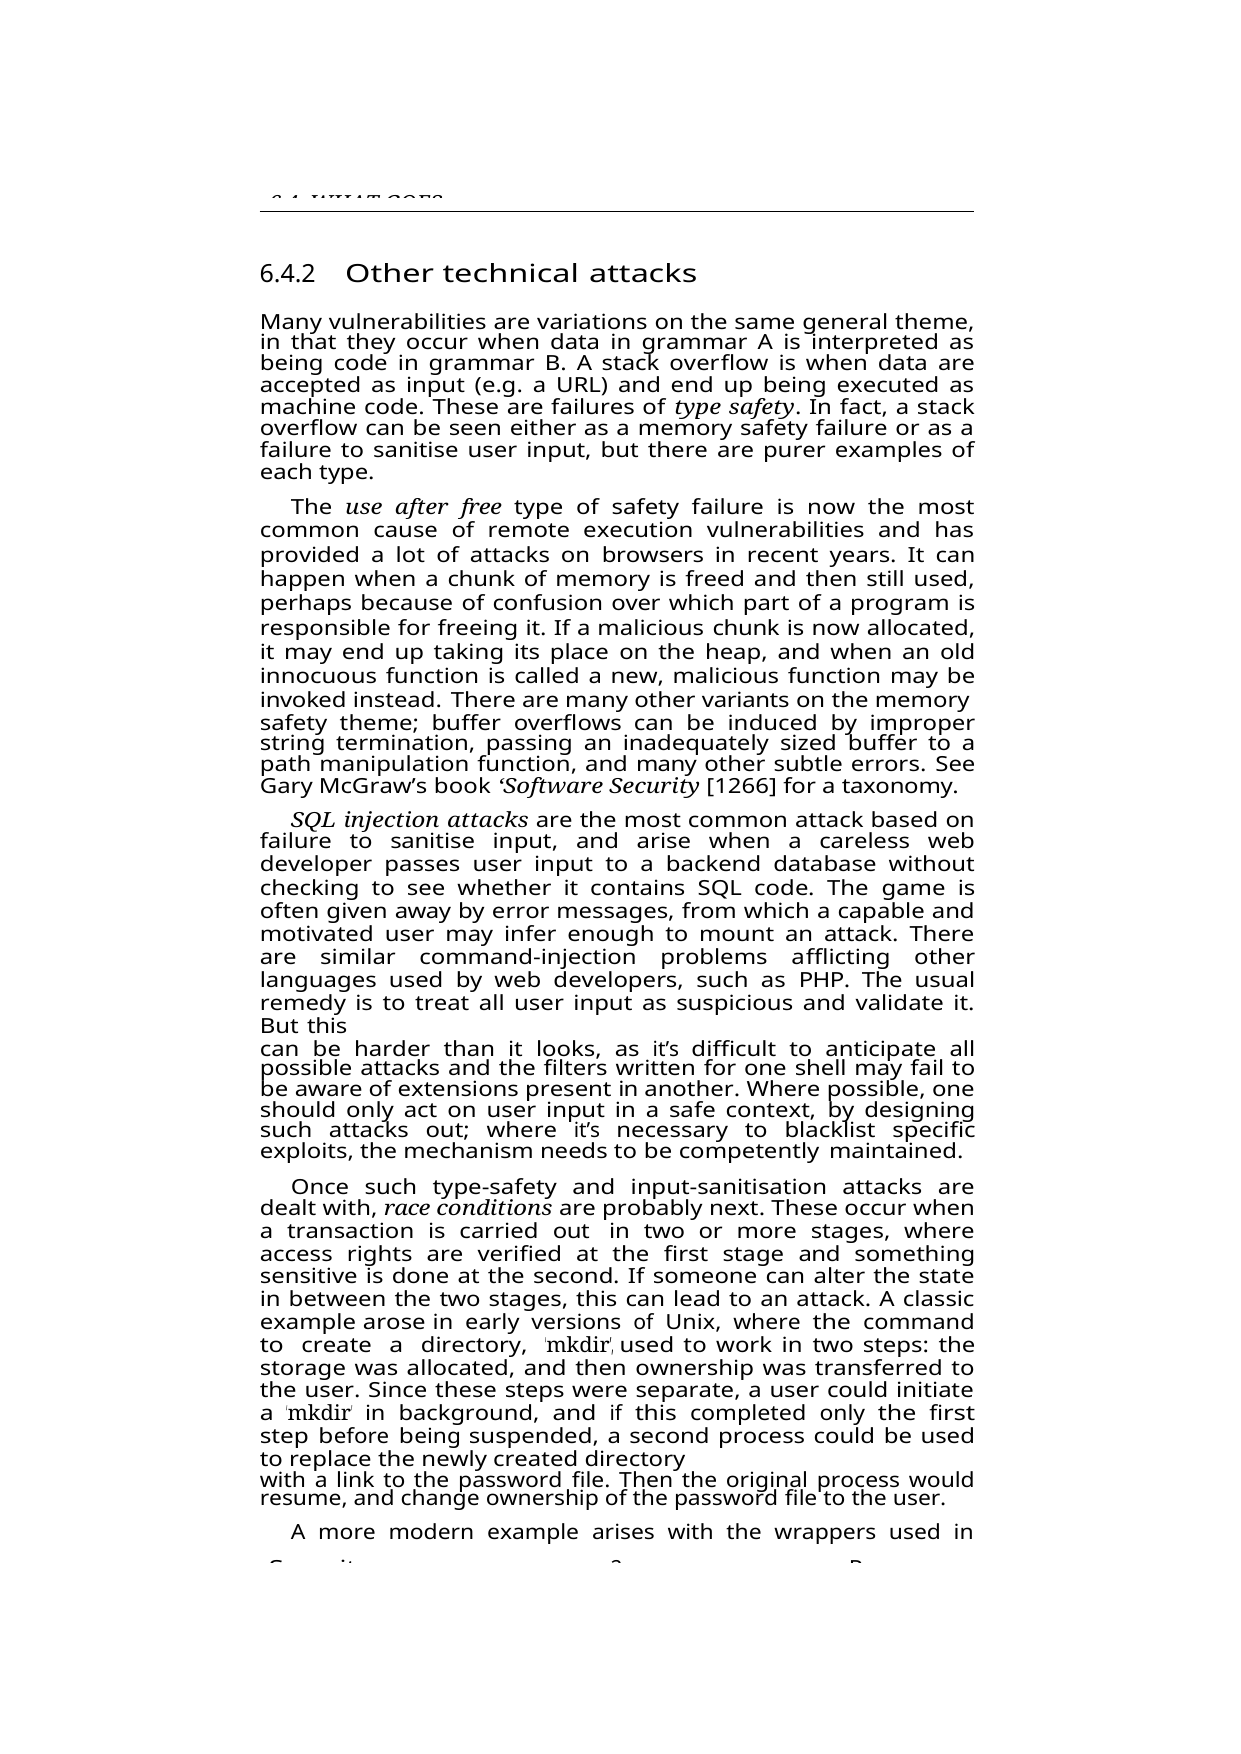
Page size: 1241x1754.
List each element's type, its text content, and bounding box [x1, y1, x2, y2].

text SQL injection attacks are the most common attack based on failure to sanitise input, and arise when a careless web developer passes user input to a backend database without checking to see whether it contains SQL code. The game is often given away by error messages, from which a capable and motivated user may infer enough to mount an attack. There are similar command-injection problems afflicting other languages used by web developers, such as PHP. The usual remedy is to treat all user input as suspicious and validate it. But this [259, 809, 975, 1040]
text The use after free type of safety failure is now the most common cause of remote execution vulnerabilities and has provided a lot of attacks on browsers in recent years. It can happen when a chunk of memory is freed and then still used, perhaps because of confusion over which part of a program is responsible for freeing it. If a malicious chunk is now allocated, it may end up taking its place on the heap, and when an old innocuous function is called a new, malicious function may be invoked instead. There are many other variants on the memory [259, 496, 975, 714]
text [259, 1520, 975, 1544]
text with a link to the password file. Then the original process would resume, and change ownership of the password file to the user. [259, 1472, 975, 1511]
text Many vulnerabilities are variations on the same general theme, in that they occur when data in grammar A is interpreted as being code in grammar B. A stack overﬂow is when data are accepted as input (e.g. a URL) and end up being executed as machine code. These are failures of type safety. In fact, a stack overﬂow can be seen either as a memory safety failure or as a failure to sanitise user input, but there are purer examples of each type. [259, 312, 975, 485]
text can be harder than it looks, as it’s difficult to anticipate all possible attacks and the filters written for one shell may fail to be aware of extensions present in another. Where possible, one should only act on user input in a safe context, by designing such attacks out; where it’s necessary to blacklist specific exploits, the mechanism needs to be competently maintained. [259, 1040, 975, 1165]
subtitle Other technical attacks [259, 256, 1065, 290]
text safety theme; buffer overﬂows can be induced by improper string termination, passing an inadequately sized buffer to a path manipulation function, and many other subtle errors. See Gary McGraw’s book ‘Software Security [1266] for a taxonomy. [259, 714, 975, 799]
text Once such type-safety and input-sanitisation attacks are dealt with, race conditions are probably next. These occur when a transaction is carried out in two or more stages, where access rights are verified at the first stage and something sensitive is done at the second. If someone can alter the state in between the two stages, this can lead to an attack. A classic example arose in early versions of Unix, where the command to create a directory, ‘mkdir’, used to work in two steps: the storage was allocated, and then ownership was transferred to the user. Since these steps were separate, a user could initiate a ‘mkdir’ in background, and if this completed only the first step before being suspended, a second process could be used to replace the newly created directory [259, 1176, 975, 1472]
